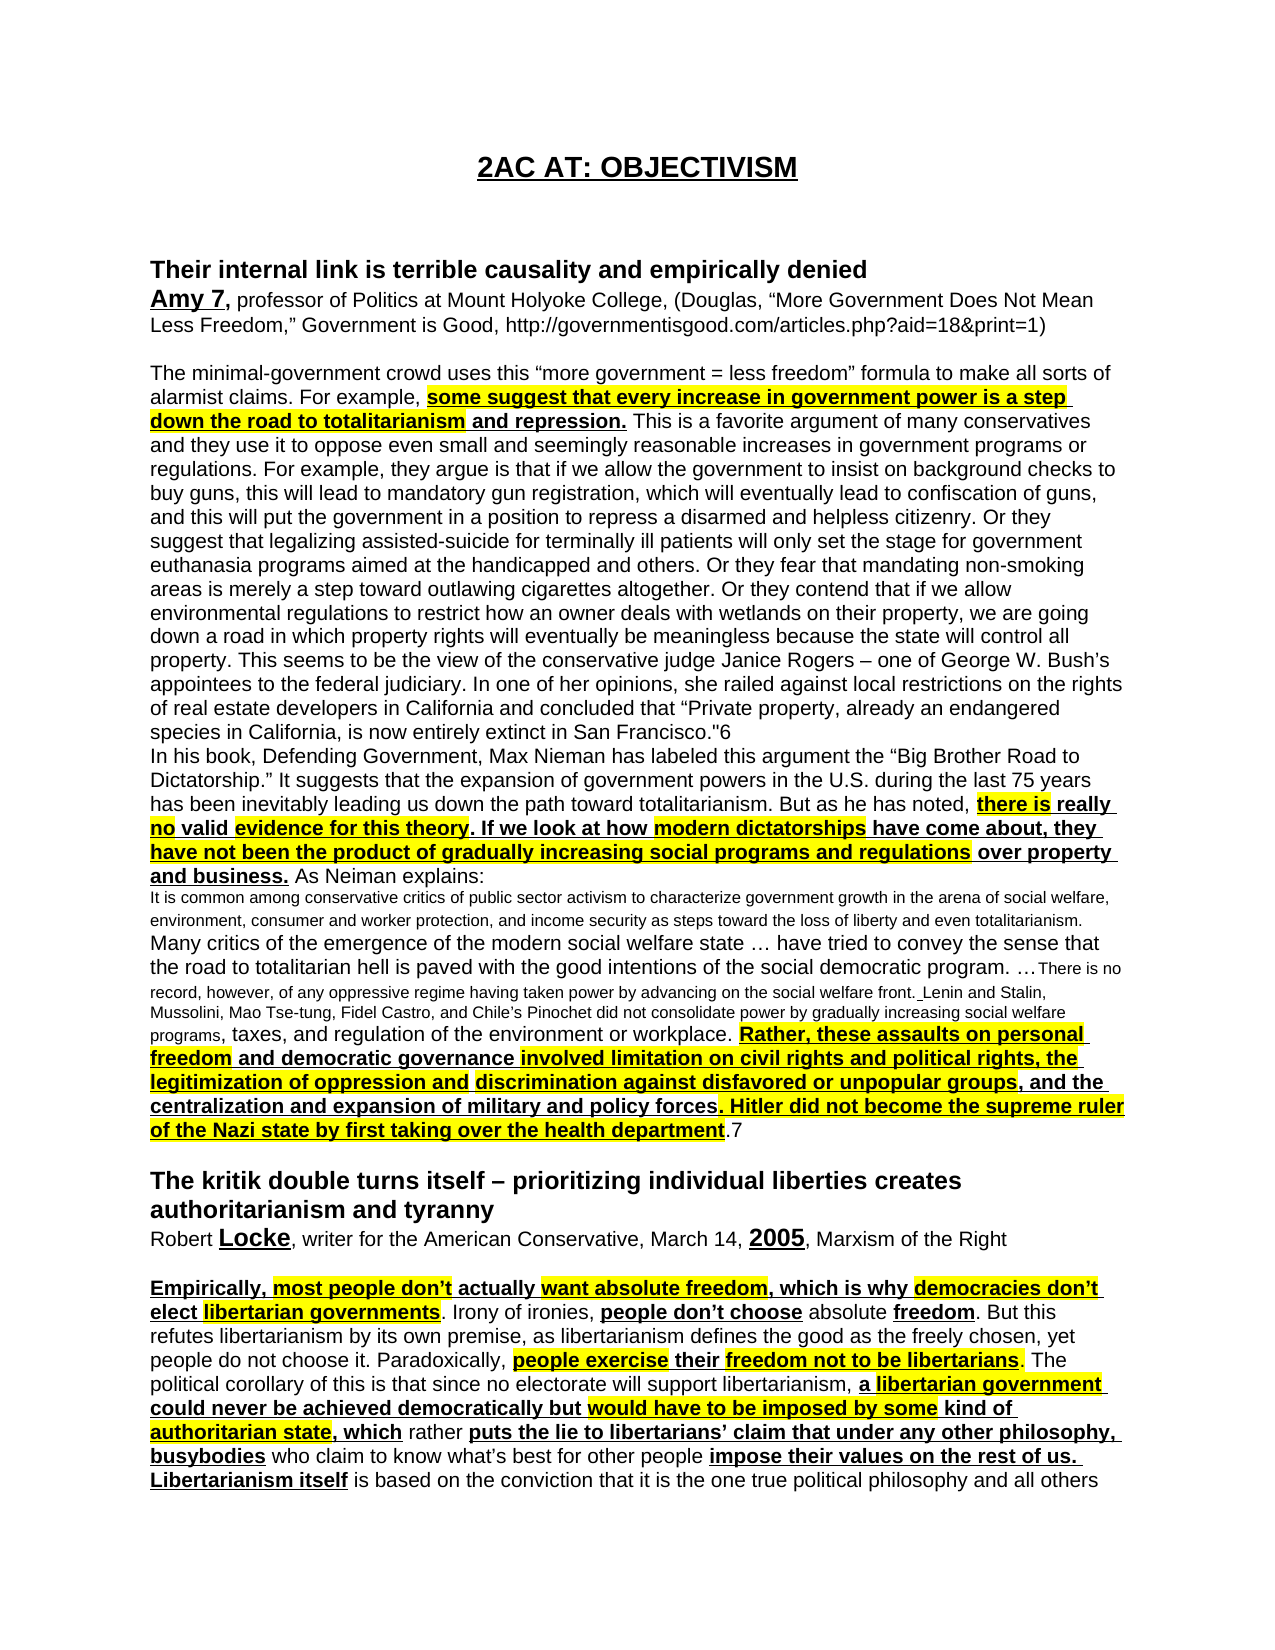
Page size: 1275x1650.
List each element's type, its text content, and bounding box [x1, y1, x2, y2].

text Amy 7, professor of Politics at Mount Holyoke College, (Douglas, “More Government Does Not Mean Less Freedom,” Government is Good, http://governmentisgood.com/articles.php?aid=18&print=1) [150, 284, 1125, 337]
text Robert Locke, writer for the American Conservative, March 14, 2005, Marxism of the Right [150, 1223, 1125, 1252]
subtitle Their internal link is terrible causality and empirically denied [150, 255, 1125, 284]
subtitle The kritik double turns itself – prioritizing individual liberties creates authoritarianism and tyranny [150, 1166, 1125, 1223]
subtitle 2ac at: objectivism [150, 150, 1125, 183]
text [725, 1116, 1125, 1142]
text It is common among conservative critics of public sector activism to characterize government growth in the arena of social welfare, environment, consumer and worker protection, and income security as steps toward the loss of liberty and even totalitarianism. Many critics of the emergence of the modern social welfare state … have tried to convey the sense that the road to totalitarian hell is paved with the good intentions of the social democratic program. …There is no record, however, of any oppressive regime having taken power by advancing on the social welfare front. Lenin and Stalin, Mussolini, Mao Tse-tung, Fidel Castro, and Chile’s Pinochet did not consolidate power by gradually increasing social welfare programs, taxes, and regulation of the environment or workplace. Rather, these assaults on personal freedom and democratic governance involved limitation on civil rights and political rights, the legitimization of oppression and discrimination against disfavored or unpopular groups, and the centralization and expansion of military and policy forces. Hitler did not become the supreme ruler of the Nazi state by first taking over the health department.7 [150, 888, 1125, 1115]
text The minimal-government crowd uses this “more government = less freedom” formula to make all sorts of alarmist claims. For example, some suggest that every increase in government power is a step down the road to totalitarianism and repression. This is a favorite argument of many conservatives and they use it to oppose even small and seemingly reasonable increases in government programs or regulations. For example, they argue is that if we allow the government to insist on background checks to buy guns, this will lead to mandatory gun registration, which will eventually lead to confiscation of guns, and this will put the government in a position to repress a disarmed and helpless citizenry. Or they suggest that legalizing assisted-suicide for terminally ill patients will only set the stage for government euthanasia programs aimed at the handicapped and others. Or they fear that mandating non-smoking areas is merely a step toward outlawing cigarettes altogether. Or they contend that if we allow environmental regulations to restrict how an owner deals with wetlands on their property, we are going down a road in which property rights will eventually be meaningless because the state will control all property. This seems to be the view of the conservative judge Janice Rogers – one of George W. Bush’s appointees to the federal judiciary. In one of her opinions, she railed against local restrictions on the rights of real estate developers in California and concluded that “Private property, already an endangered species in California, is now entirely extinct in San Francisco."6 [150, 361, 1125, 744]
text In his book, Defending Government, Max Nieman has labeled this argument the “Big Brother Road to Dictatorship.” It suggests that the expansion of government powers in the U.S. during the last 75 years has been inevitably leading us down the path toward totalitarianism. But as he has noted, there is really no valid evidence for this theory. If we look at how modern dictatorships have come about, they have not been the product of gradually increasing social programs and regulations over property and business. As Neiman explains: [150, 744, 1125, 888]
